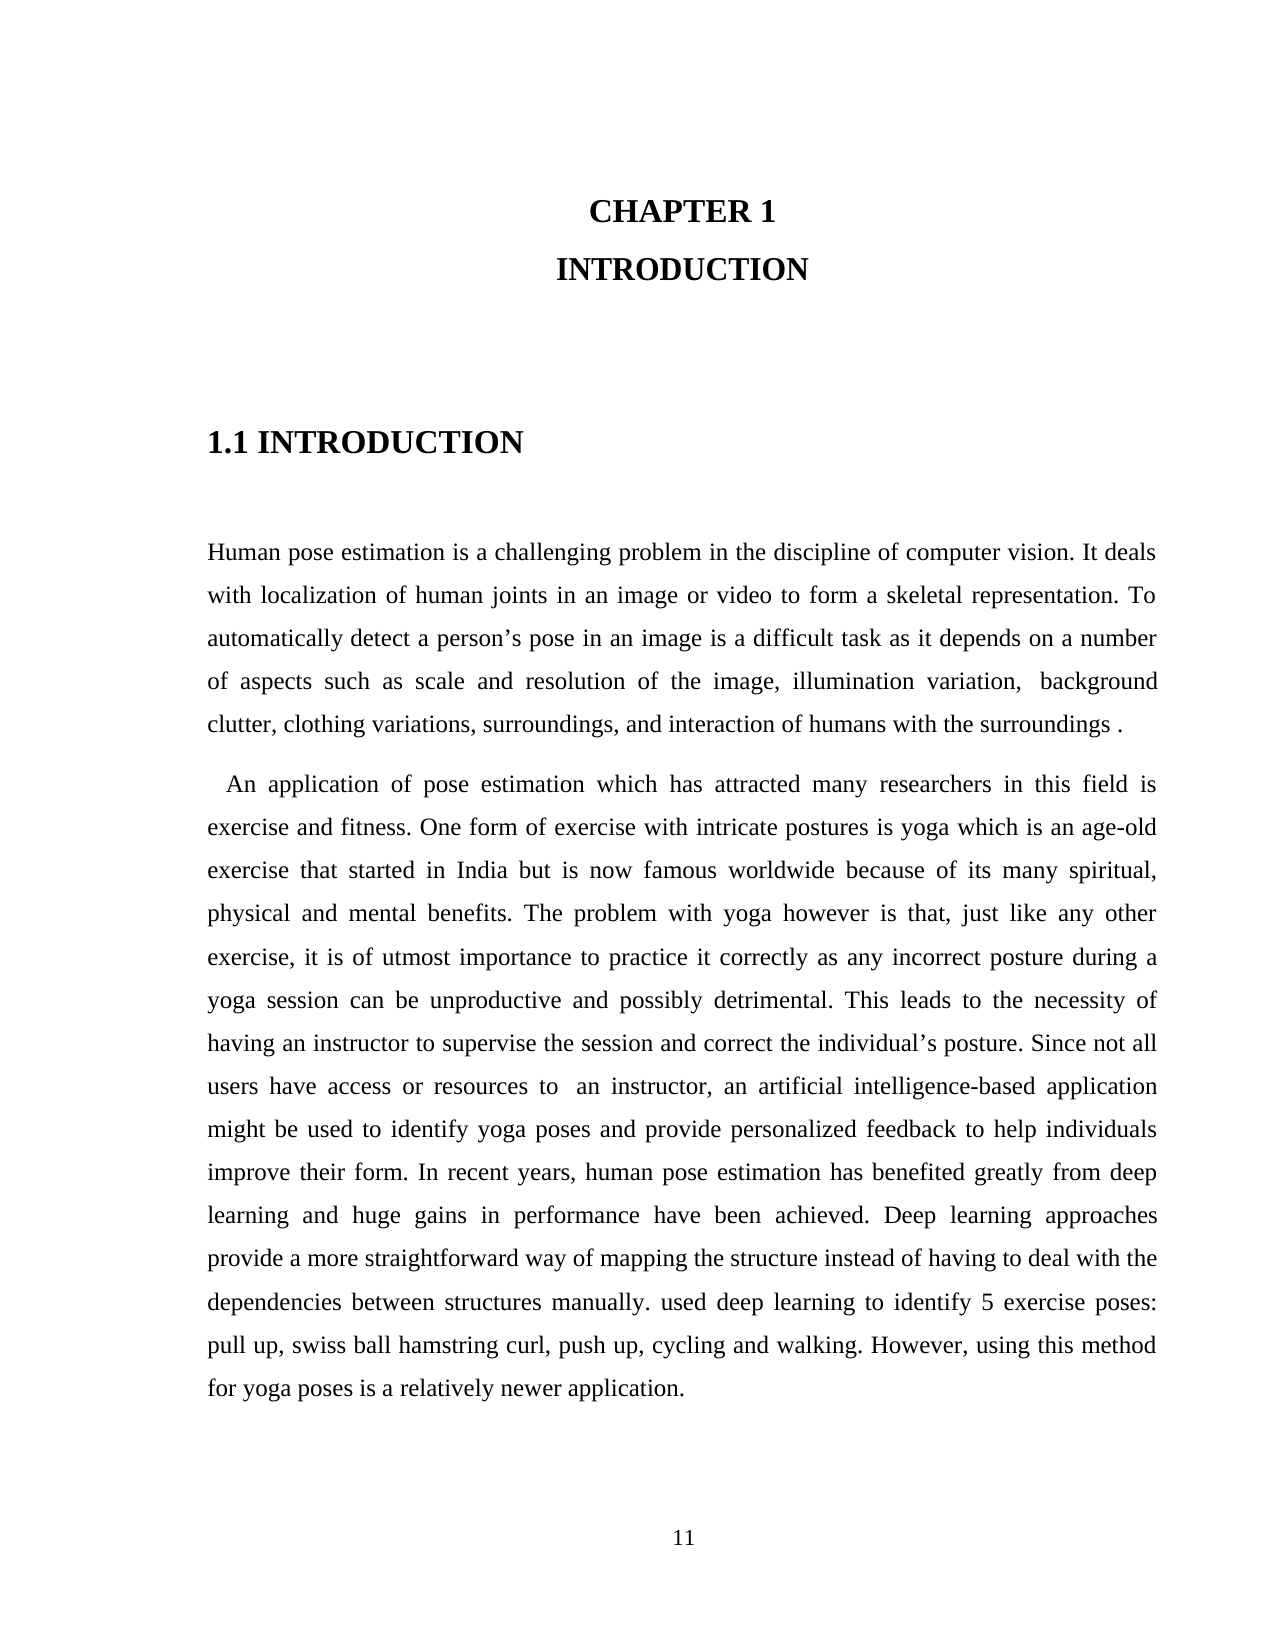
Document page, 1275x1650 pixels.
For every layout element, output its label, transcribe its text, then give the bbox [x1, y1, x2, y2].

subtitle INTRODUCTION [207, 422, 1200, 460]
text CHAPTER 1 INTRODUCTION [549, 192, 816, 287]
text Human pose estimation is a challenging problem in the discipline of computer vision. It deals with localization of human joints in an image or video to form a skeletal representation. To automatically detect a person’s pose in an image is a difficult task as it depends on a number of aspects such as scale and resolution of the image, illumination variation, background clutter, clothing variations, surroundings, and interaction of humans with the surroundings . [207, 537, 1158, 738]
text An application of pose estimation which has attracted many researchers in this field is exercise and fitness. One form of exercise with intricate postures is yoga which is an age-old exercise that started in India but is now famous worldwide because of its many spiritual, physical and mental benefits. The problem with yoga however is that, just like any other exercise, it is of utmost importance to practice it correctly as any incorrect posture during a yoga session can be unproductive and possibly detrimental. This leads to the necessity of having an instructor to supervise the session and correct the individual’s posture. Since not all users have access or resources to an instructor, an artificial intelligence-based application might be used to identify yoga poses and provide personalized feedback to help individuals improve their form. In recent years, human pose estimation has benefited greatly from deep learning and huge gains in performance have been achieved. Deep learning approaches provide a more straightforward way of mapping the structure instead of having to deal with the dependencies between structures manually. used deep learning to identify 5 exercise poses: pull up, swiss ball hamstring curl, push up, cycling and walking. However, using this method for yoga poses is a relatively newer application. [207, 769, 1158, 1402]
